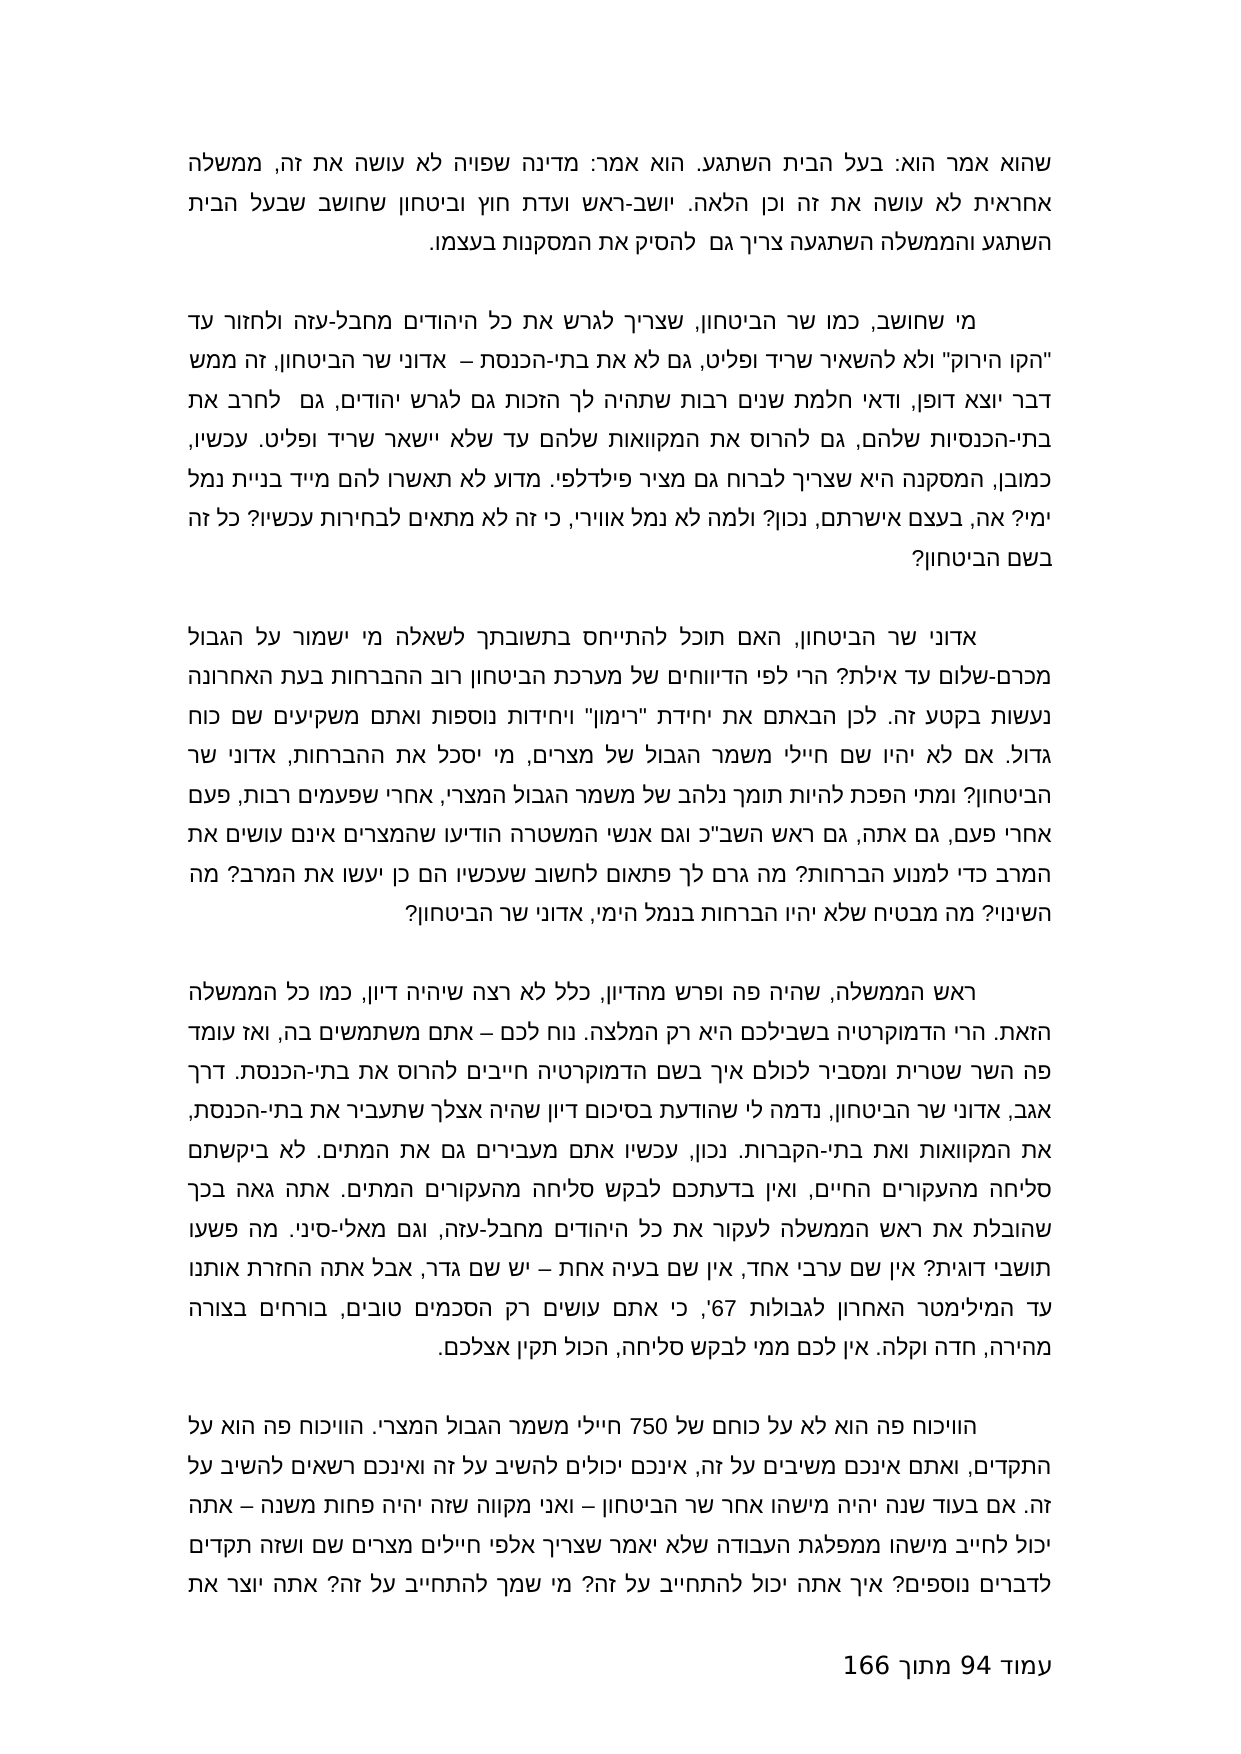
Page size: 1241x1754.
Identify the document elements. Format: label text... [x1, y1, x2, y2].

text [187, 150, 1053, 255]
text מי שחושב, כמו שר הביטחון, שצריך לגרש את כל היהודים מחבל-עזה ולחזור עד "הקו הירוק" ולא להשאיר שריד ופליט, גם לא את בתי-הכנסת – אדוני שר הביטחון, זה ממש דבר יוצא דופן, ודאי חלמת שנים רבות שתהיה לך הזכות גם לגרש יהודים, גם לחרב את בתי-הכנסיות שלהם, גם להרוס את המקוואות שלהם עד שלא יישאר שריד ופליט. עכשיו, כמובן, המסקנה היא שצריך לברוח גם מציר פילדלפי. מדוע לא תאשרו להם מייד בניית נמל ימי? אה, בעצם אישרתם, נכון? ולמה לא נמל אווירי, כי זה לא מתאים לבחירות עכשיו? כל זה בשם הביטחון? [187, 308, 1053, 571]
text ראש הממשלה, שהיה פה ופרש מהדיון, כלל לא רצה שיהיה דיון, כמו כל הממשלה הזאת. הרי הדמוקרטיה בשבילכם היא רק המלצה. נוח לכם – אתם משתמשים בה, ואז עומד פה השר שטרית ומסביר לכולם איך בשם הדמוקרטיה חייבים להרוס את בתי-הכנסת. דרך אגב, אדוני שר הביטחון, נדמה לי שהודעת בסיכום דיון שהיה אצלך שתעביר את בתי-הכנסת, את המקוואות ואת בתי-הקברות. נכון, עכשיו אתם מעבירים גם את המתים. לא ביקשתם סליחה מהעקורים החיים, ואין בדעתכם לבקש סליחה מהעקורים המתים. אתה גאה בכך שהובלת את ראש הממשלה לעקור את כל היהודים מחבל-עזה, וגם מאלי-סיני. מה פשעו תושבי דוגית? אין שם ערבי אחד, אין שם בעיה אחת – יש שם גדר, אבל אתה החזרת אותנו עד המילימטר האחרון לגבולות 67', כי אתם עושים רק הסכמים טובים, בורחים בצורה מהירה, חדה וקלה. אין לכם ממי לבקש סליחה, הכול תקין אצלכם. [187, 979, 1053, 1361]
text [187, 1413, 1053, 1598]
text אדוני שר הביטחון, האם תוכל להתייחס בתשובתך לשאלה מי ישמור על הגבול מכרם-שלום עד אילת? הרי לפי הדיווחים של מערכת הביטחון רוב ההברחות בעת האחרונה נעשות בקטע זה. לכן הבאתם את יחידת "רימון" ויחידות נוספות ואתם משקיעים שם כוח גדול. אם לא יהיו שם חיילי משמר הגבול של מצרים, מי יסכל את ההברחות, אדוני שר הביטחון? ומתי הפכת להיות תומך נלהב של משמר הגבול המצרי, אחרי שפעמים רבות, פעם אחרי פעם, גם אתה, גם ראש השב"כ וגם אנשי המשטרה הודיעו שהמצרים אינם עושים את המרב כדי למנוע הברחות? מה גרם לך פתאום לחשוב שעכשיו הם כן יעשו את המרב? מה השינוי? מה מבטיח שלא יהיו הברחות בנמל הימי, אדוני שר הביטחון? [187, 624, 1053, 926]
